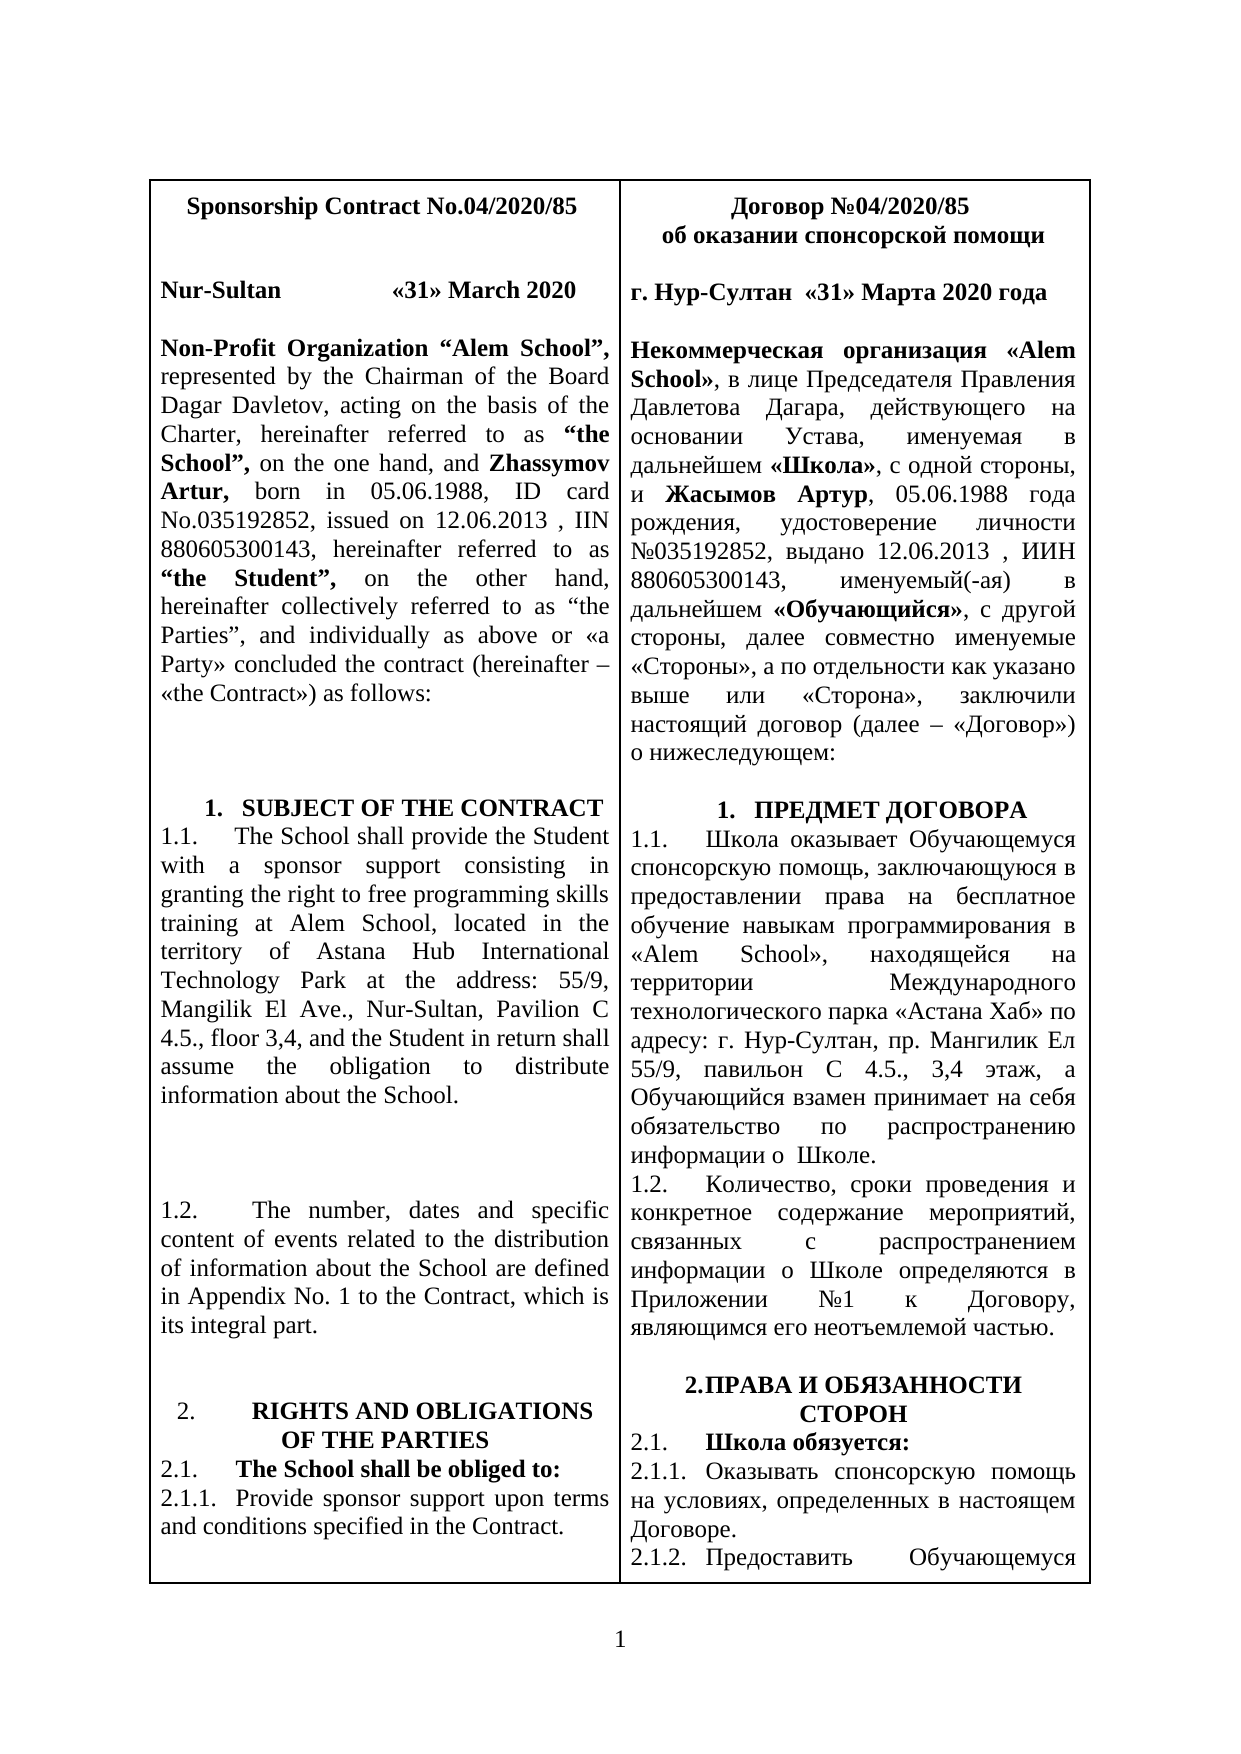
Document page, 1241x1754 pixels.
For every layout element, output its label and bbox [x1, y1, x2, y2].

table_header [621, 181, 1089, 1582]
table_header [151, 181, 619, 1582]
